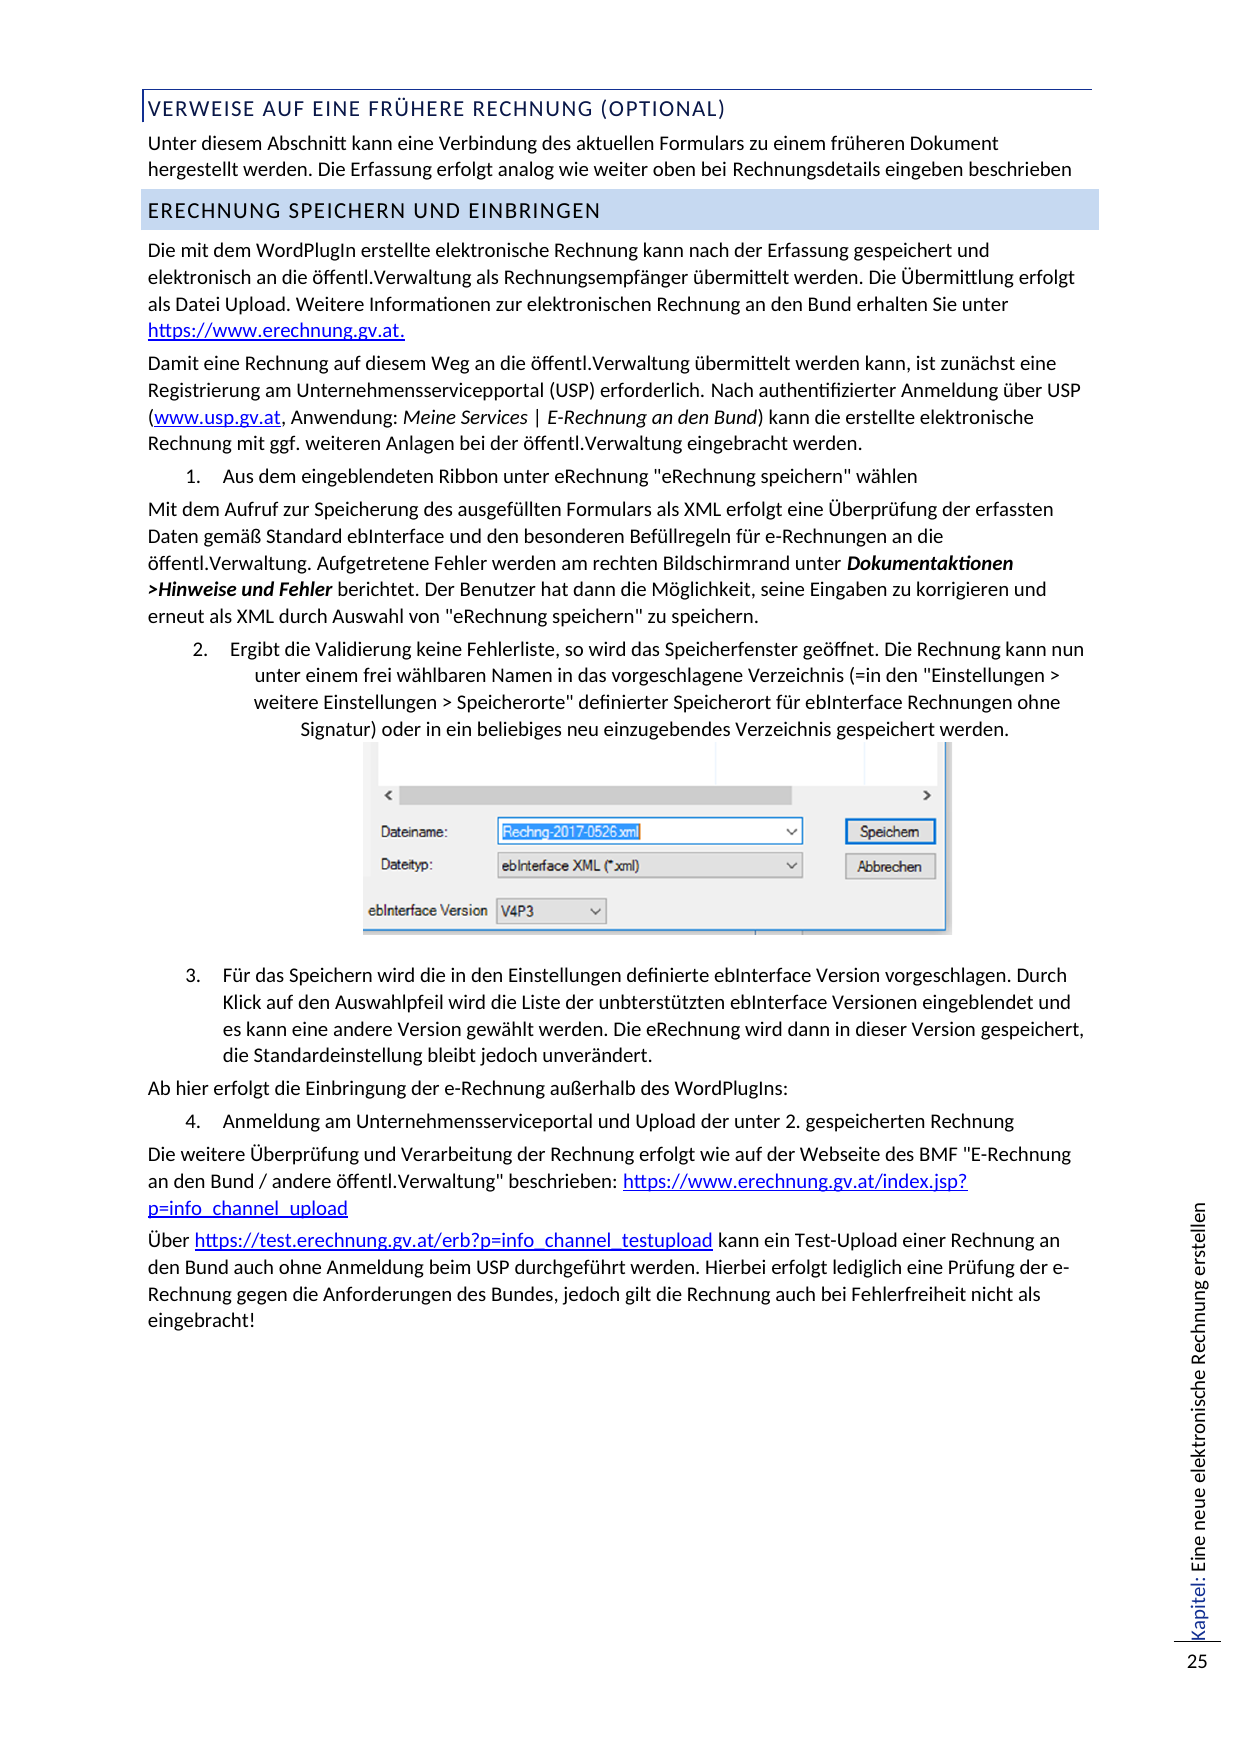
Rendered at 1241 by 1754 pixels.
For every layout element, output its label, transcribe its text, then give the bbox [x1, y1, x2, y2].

text Mit dem Aufruf zur Speicherung des ausgefüllten Formulars als XML erfolgt eine Überprüfung der erfassten Daten gemäß Standard ebInterface und den besonderen Befüllregeln für e-Rechnungen an die öffentl.Verwaltung. Aufgetretene Fehler werden am rechten Bildschirmrand unter Dokumentaktionen >Hinweise und Fehler berichtet. Der Benutzer hat dann die Möglichkeit, seine Eingaben zu korrigieren und erneut als XML durch Auswahl von "eRechnung speichern" zu speichern. [148, 496, 1092, 628]
list Anmeldung am Unternehmensserviceportal und Upload der unter 2. gespeicherten Rechnung [185, 1108, 1092, 1134]
text Unter diesem Abschnitt kann eine Verbindung des aktuellen Formulars zu einem früheren Dokument hergestellt werden. Die Erfassung erfolgt analog wie weiter oben bei Rechnungsdetails eingeben beschrieben [148, 130, 1092, 182]
subtitle Verweise auf eine frühere Rechnung (optional) [144, 90, 1092, 122]
text Ab hier erfolgt die Einbringung der e-Rechnung außerhalb des WordPlugIns: [148, 1076, 1092, 1101]
picture [363, 742, 953, 935]
text Die mit dem WordPlugIn erstellte elektronische Rechnung kann nach der Erfassung gespeichert und elektronisch an die öffentl.Verwaltung als Rechnungsempfänger übermittelt werden. Die Übermittlung erfolgt als Datei Upload. Weitere Informationen zur elektronischen Rechnung an den Bund erhalten Sie unter https://www.erechnung.gv.at. [148, 238, 1092, 343]
subtitle eRechnung Speichern und Einbringen [148, 196, 1092, 224]
list Für das Speichern wird die in den Einstellungen definierte ebInterface Version vorgeschlagen. Durch Klick auf den Auswahlpfeil wird die Liste der unbterstützten ebInterface Versionen eingeblendet und es kann eine andere Version gewählt werden. Die eRechnung wird dann in dieser Version gespeichert, die Standardeinstellung bleibt jedoch unverändert. [185, 963, 1092, 1068]
text Damit eine Rechnung auf diesem Weg an die öffentl.Verwaltung übermittelt werden kann, ist zunächst eine Registrierung am Unternehmensservicepportal (USP) erforderlich. Nach authentifizierter Anmeldung über USP (www.usp.gv.at, Anwendung: Meine Services | E-Rechnung an den Bund) kann die erstellte elektronische Rechnung mit ggf. weiteren Anlagen bei der öffentl.Verwaltung eingebracht werden. [148, 351, 1092, 456]
text Die weitere Überprüfung und Verarbeitung der Rechnung erfolgt wie auf der Webseite des BMF "E-Rechnung an den Bund / andere öffentl.Verwaltung" beschrieben: https://www.erechnung.gv.at/index.jsp?p=info_channel_upload [148, 1141, 1092, 1220]
list Aus dem eingeblendeten Ribbon unter eRechnung "eRechnung speichern" wählen [185, 463, 1092, 489]
